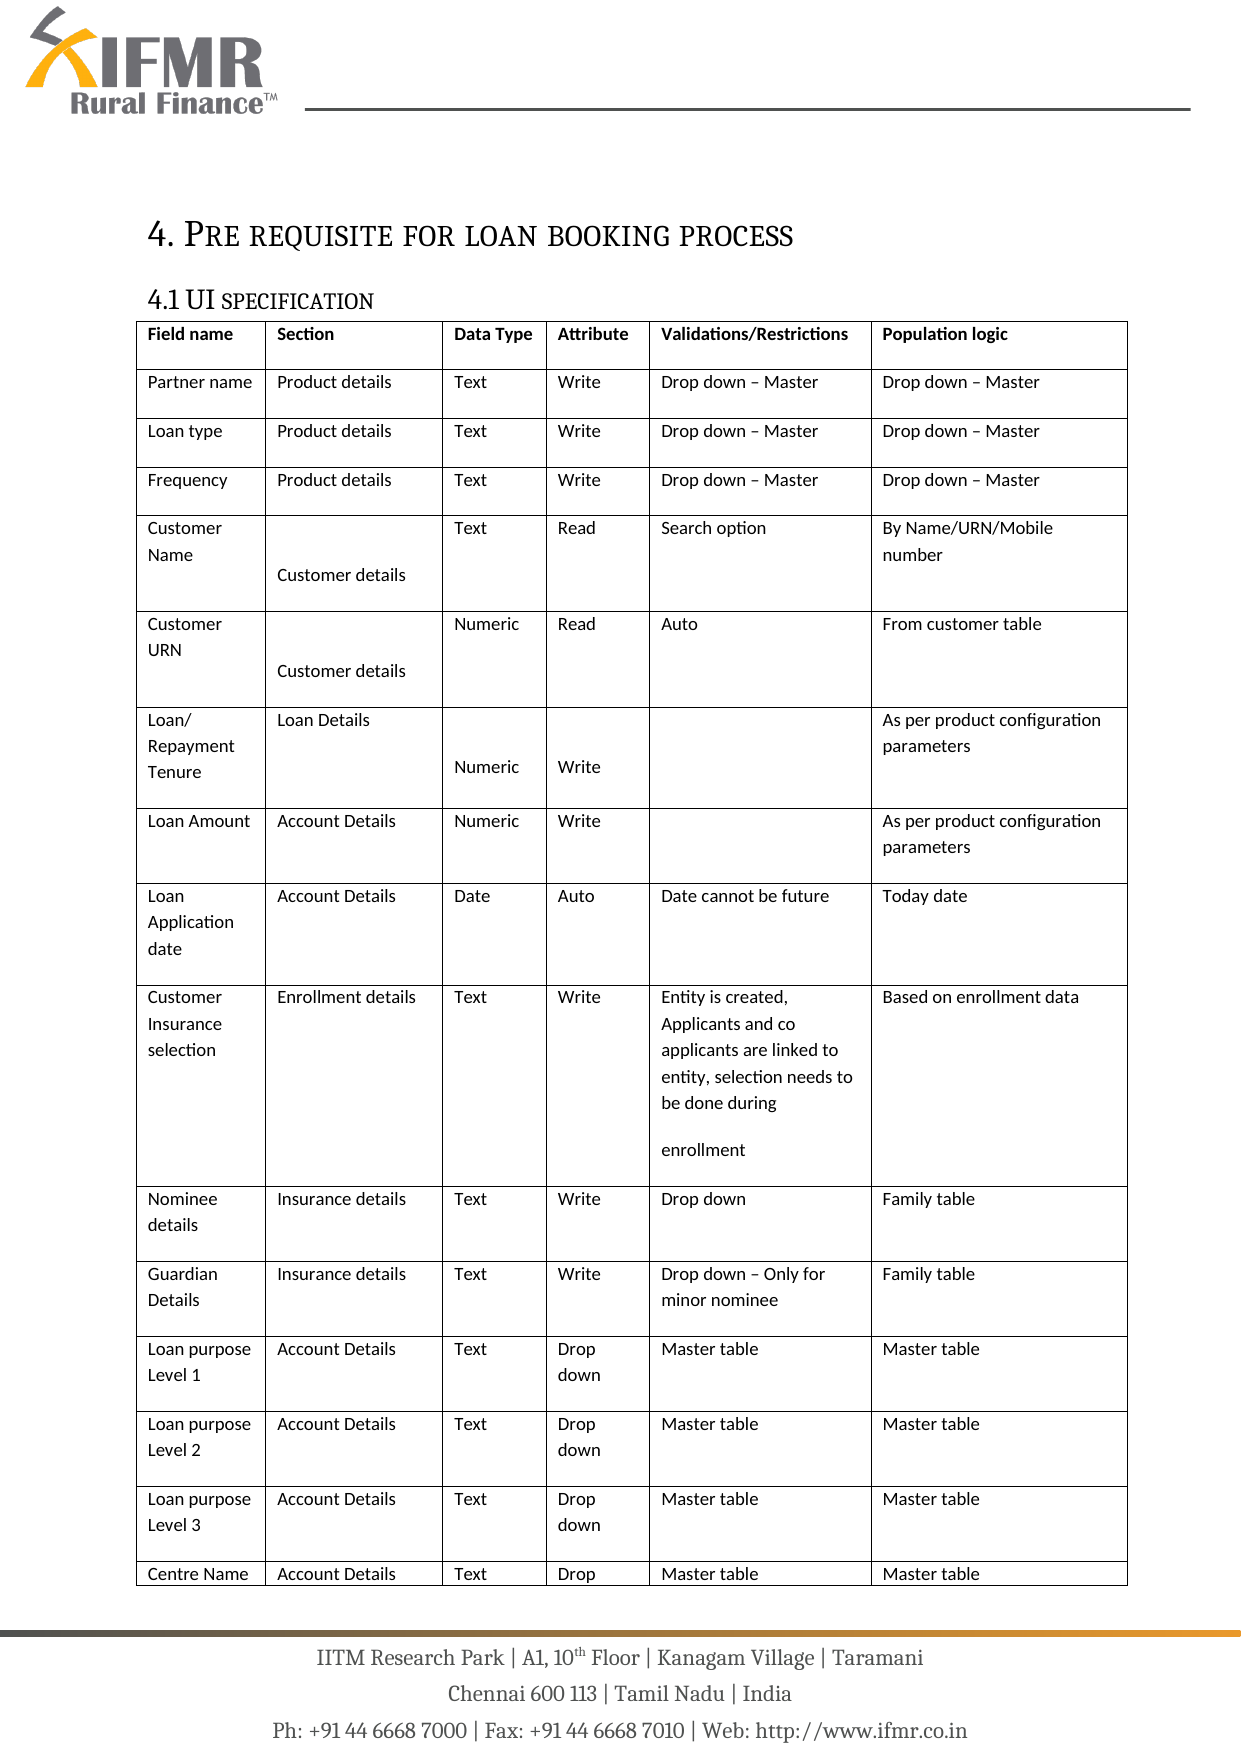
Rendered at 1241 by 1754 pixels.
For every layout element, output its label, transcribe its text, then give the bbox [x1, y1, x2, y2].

table_cell Drop down – Master [872, 419, 1127, 467]
table_cell Drop down – Master [650, 468, 871, 515]
table_cell Account Details [266, 1487, 442, 1561]
table_cell Text [443, 1337, 546, 1411]
table_cell Write [547, 708, 649, 808]
table_cell Master table [872, 1487, 1127, 1561]
table_header Field name [137, 322, 265, 369]
table_cell Guardian Details [137, 1262, 265, 1336]
table_cell Family table [872, 1262, 1127, 1336]
table_header Population logic [872, 322, 1127, 369]
table_cell Text [443, 1487, 546, 1561]
table_cell Auto [650, 612, 871, 707]
table_cell Customer details [266, 612, 442, 707]
table_cell Numeric [443, 809, 546, 883]
table_cell Loan purpose Level 1 [137, 1337, 265, 1411]
table_cell Partner name [137, 370, 265, 418]
table_cell Drop down – Master [872, 468, 1127, 515]
table_cell Loan/Repayment Tenure [137, 708, 265, 808]
table_cell Drop down [547, 1487, 649, 1561]
table_cell As per product configuration parameters [872, 708, 1127, 808]
table_cell Entity is created, Applicants and co applicants are linked to entity, selection needs to be done during enrollment [650, 986, 871, 1186]
table_cell Drop down – Master [650, 419, 871, 467]
table_cell Read [547, 612, 649, 707]
table_cell Write [547, 370, 649, 418]
table_cell Today date [872, 884, 1127, 985]
table_cell Numeric [443, 612, 546, 707]
table_cell Product details [266, 419, 442, 467]
table_cell Loan type [137, 419, 265, 467]
table_cell Enrollment details [266, 986, 442, 1186]
table_cell Nominee details [137, 1187, 265, 1261]
table_cell Text [443, 516, 546, 611]
table_cell Loan purpose Level 3 [137, 1487, 265, 1561]
table_cell Insurance details [266, 1187, 442, 1261]
table_cell Master table [650, 1562, 871, 1585]
table_cell As per product configuration parameters [872, 809, 1127, 883]
table_cell Write [547, 809, 649, 883]
table_cell Numeric [443, 708, 546, 808]
picture [18, 0, 284, 121]
table_cell Customer Insurance selection [137, 986, 265, 1186]
table_header Validations/Restrictions [650, 322, 871, 369]
table_cell Text [443, 1562, 546, 1585]
table_cell Text [443, 419, 546, 467]
table_cell Search option [650, 516, 871, 611]
table_cell [650, 809, 871, 883]
table_cell Master table [872, 1337, 1127, 1411]
table_cell Account Details [266, 1562, 442, 1585]
table_cell Drop down – Master [872, 370, 1127, 418]
table_cell Text [443, 1262, 546, 1336]
table_cell Drop down – Only for minor nominee [650, 1262, 871, 1336]
subtitle UI specification [148, 283, 1092, 316]
table_cell Centre Name [137, 1562, 265, 1585]
table_cell Write [547, 468, 649, 515]
table_cell Customer details [266, 516, 442, 611]
table_cell Loan purpose Level 2 [137, 1412, 265, 1486]
table_cell Text [443, 468, 546, 515]
table_cell Auto [547, 884, 649, 985]
table_cell Master table [872, 1562, 1127, 1585]
table_cell Write [547, 1262, 649, 1336]
table_cell Drop down [650, 1187, 871, 1261]
table_cell Loan Application date [137, 884, 265, 985]
table_cell Account Details [266, 1337, 442, 1411]
subtitle Pre requisite for loan booking process [148, 212, 1092, 256]
table_cell Account Details [266, 884, 442, 985]
table_cell Drop down – Master [650, 370, 871, 418]
table_cell Account Details [266, 1412, 442, 1486]
table_cell Account Details [266, 809, 442, 883]
table_cell Insurance details [266, 1262, 442, 1336]
table_cell Text [443, 370, 546, 418]
table_cell Text [443, 986, 546, 1186]
table_cell From customer table [872, 612, 1127, 707]
table_cell Drop down [547, 1337, 649, 1411]
table_header Attribute [547, 322, 649, 369]
table_cell Text [443, 1412, 546, 1486]
table_cell Drop down [547, 1562, 649, 1585]
table_header Data Type [443, 322, 546, 369]
table_cell Write [547, 986, 649, 1186]
table_cell Based on enrollment data [872, 986, 1127, 1186]
table_cell Drop down [547, 1412, 649, 1486]
table_header Section [266, 322, 442, 369]
table_cell Product details [266, 468, 442, 515]
table_cell Master table [650, 1412, 871, 1486]
table_cell By Name/URN/Mobile number [872, 516, 1127, 611]
table_cell Customer URN [137, 612, 265, 707]
table_cell Write [547, 419, 649, 467]
table_cell Date cannot be future [650, 884, 871, 985]
table_cell [650, 708, 871, 808]
table_cell Master table [650, 1337, 871, 1411]
table_cell Read [547, 516, 649, 611]
table_cell Loan Amount [137, 809, 265, 883]
table_cell Date [443, 884, 546, 985]
table_cell Frequency [137, 468, 265, 515]
table_cell Write [547, 1187, 649, 1261]
table_cell Customer Name [137, 516, 265, 611]
table_cell Family table [872, 1187, 1127, 1261]
table_cell Master table [872, 1412, 1127, 1486]
table_cell Loan Details [266, 708, 442, 808]
table_cell Product details [266, 370, 442, 418]
table_cell Text [443, 1187, 546, 1261]
table_cell Master table [650, 1487, 871, 1561]
